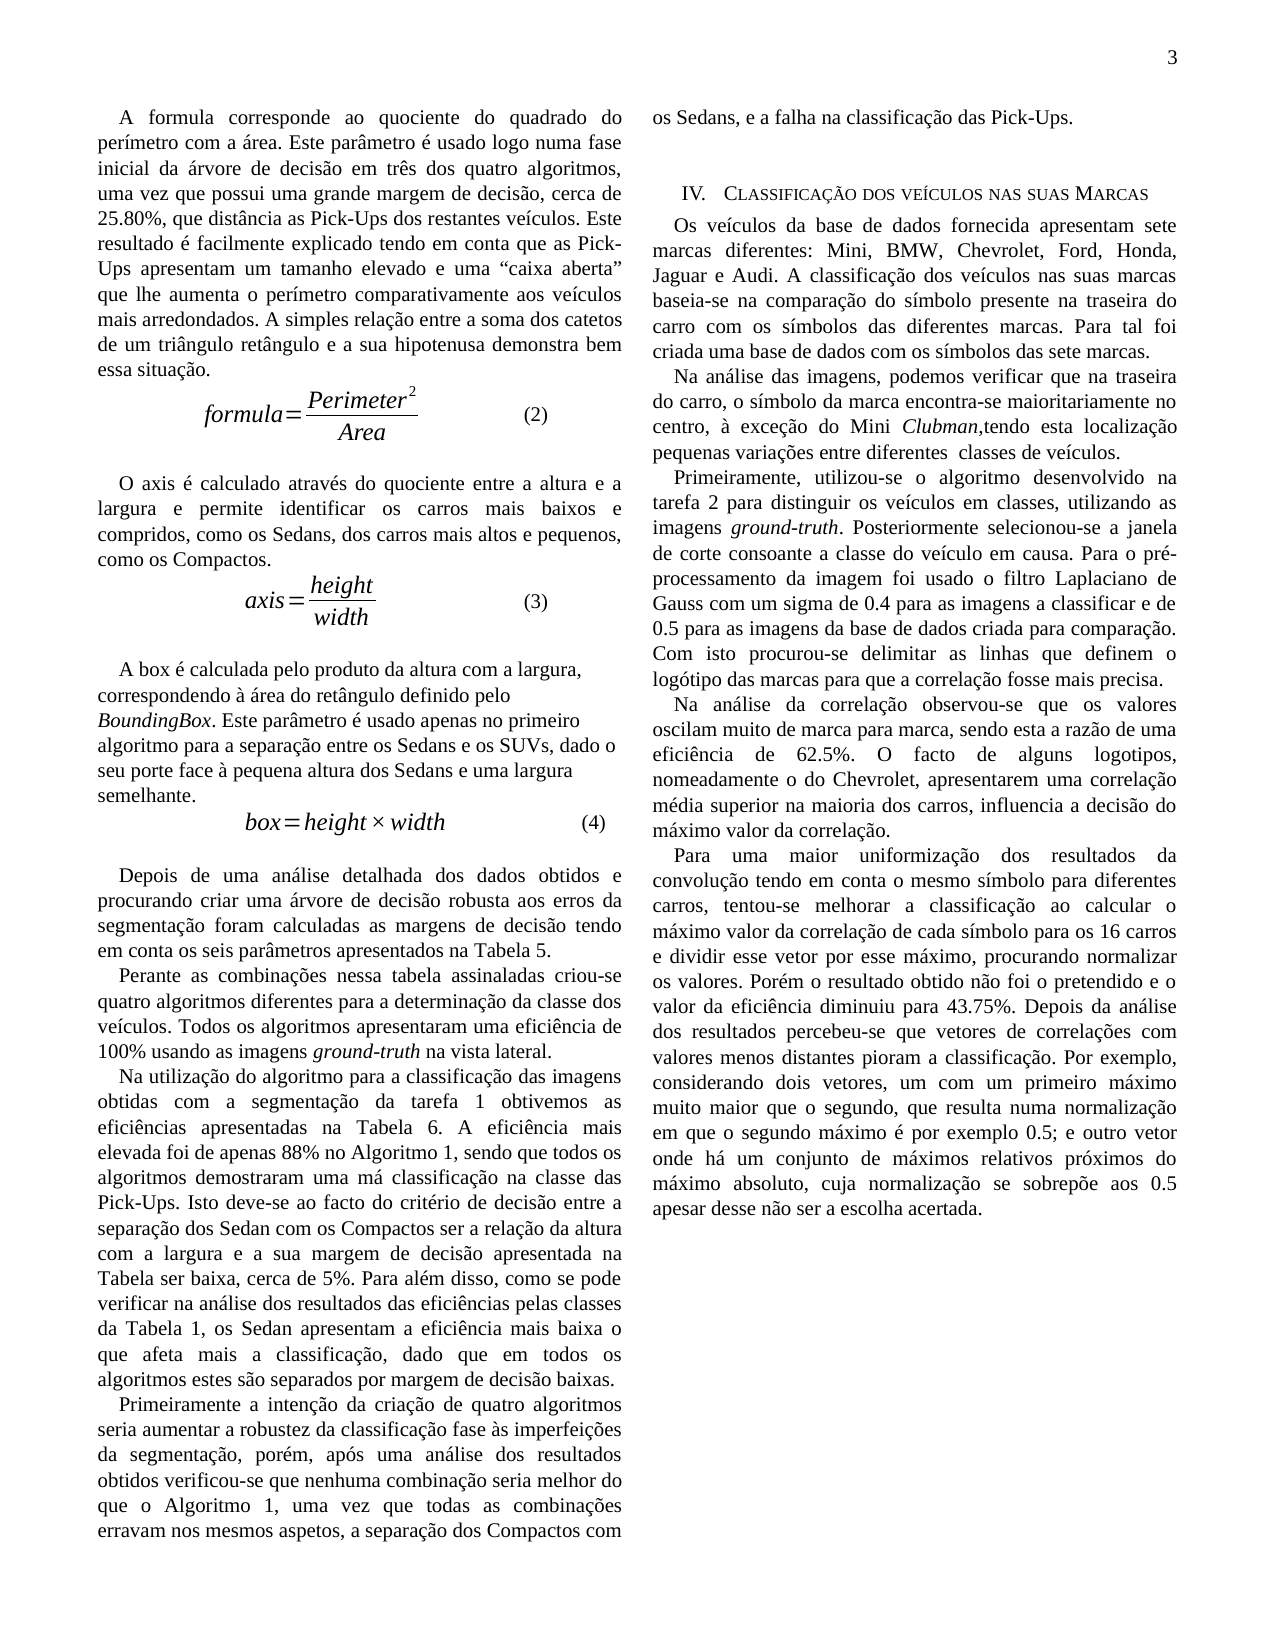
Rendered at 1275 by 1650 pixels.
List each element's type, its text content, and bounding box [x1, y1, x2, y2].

text (4) [224, 808, 622, 836]
text Depois de uma análise detalhada dos dados obtidos e procurando criar uma árvore de decisão robusta aos erros da segmentação foram calculadas as margens de decisão tendo em conta os seis parâmetros apresentados na Tabela 5. [97, 862, 622, 962]
text Primeiramente, utilizou-se o algoritmo desenvolvido na tarefa 2 para distinguir os veículos em classes, utilizando as imagens ground-truth. Posteriormente selecionou-se a janela de corte consoante a classe do veículo em causa. Para o pré-processamento da imagem foi usado o filtro Laplaciano de Gauss com um sigma de 0.4 para as imagens a classificar e de 0.5 para as imagens da base de dados criada para comparação. Com isto procurou-se delimitar as linhas que definem o logótipo das marcas para que a correlação fosse mais precisa. [652, 465, 1177, 691]
text Na análise das imagens, podemos verificar que na traseira do carro, o símbolo da marca encontra-se maioritariamente no centro, à exceção do Mini Clubman,tendo esta localização pequenas variações entre diferentes classes de veículos. [652, 364, 1177, 464]
text O axis é calculado através do quociente entre a altura e a largura e permite identificar os carros mais baixos e compridos, como os Sedans, dos carros mais altos e pequenos, como os Compactos. [97, 471, 622, 571]
text A formula corresponde ao quociente do quadrado do perímetro com a área. Este parâmetro é usado logo numa fase inicial da árvore de decisão em três dos quatro algoritmos, uma vez que possui uma grande margem de decisão, cerca de 25.80%, que distância as Pick-Ups dos restantes veículos. Este resultado é facilmente explicado tendo em conta que as Pick-Ups apresentam um tamanho elevado e uma “caixa aberta” que lhe aumenta o perímetro comparativamente aos veículos mais arredondados. A simples relação entre a soma dos catetos de um triângulo retângulo e a sua hipotenusa demonstra bem essa situação. [97, 105, 622, 381]
text Perante as combinações nessa tabela assinaladas criou-se quatro algoritmos diferentes para a determinação da classe dos veículos. Todos os algoritmos apresentaram uma eficiência de 100% usando as imagens ground-truth na vista lateral. [97, 963, 622, 1063]
text Primeiramente a intenção da criação de quatro algoritmos seria aumentar a robustez da classificação fase às imperfeições da segmentação, porém, após uma análise dos resultados obtidos verificou-se que nenhuma combinação seria melhor do que o Algoritmo 1, uma vez que todas as combinações erravam nos mesmos aspetos, a separação dos Compactos com os Sedans, e a falha na classificação das Pick-Ups. [97, 1392, 622, 1542]
text Na utilização do algoritmo para a classificação das imagens obtidas com a segmentação da tarefa 1 obtivemos as eficiências apresentadas na Tabela 6. A eficiência mais elevada foi de apenas 88% no Algoritmo 1, sendo que todos os algoritmos demostraram uma má classificação na classe das Pick-Ups. Isto deve-se ao facto do critério de decisão entre a separação dos Sedan com os Compactos ser a relação da altura com a largura e a sua margem de decisão apresentada na Tabela ser baixa, cerca de 5%. Para além disso, como se pode verificar na análise dos resultados das eficiências pelas classes da Tabela 1, os Sedan apresentam a eficiência mais baixa o que afeta mais a classificação, dado que em todos os algoritmos estes são separados por margem de decisão baixas. [97, 1064, 622, 1391]
text Na análise da correlação observou-se que os valores oscilam muito de marca para marca, sendo esta a razão de uma eficiência de 62.5%. O facto de alguns logotipos, nomeadamente o do Chevrolet, apresentarem uma correlação média superior na maioria dos carros, influencia a decisão do máximo valor da correlação. [652, 692, 1177, 842]
subtitle Classificação dos veículos nas suas Marcas [652, 180, 1177, 204]
text (2) [182, 382, 622, 445]
text A box é calculada pelo produto da altura com a largura, correspondendo à área do retângulo definido pelo BoundingBox. Este parâmetro é usado apenas no primeiro algoritmo para a separação entre os Sedans e os SUVs, dado o seu porte face à pequena altura dos Sedans e uma largura semelhante. [97, 657, 622, 807]
text (3) [224, 572, 622, 631]
text Os veículos da base de dados fornecida apresentam sete marcas diferentes: Mini, BMW, Chevrolet, Ford, Honda, Jaguar e Audi. A classificação dos veículos nas suas marcas baseia-se na comparação do símbolo presente na traseira do carro com os símbolos das diferentes marcas. Para tal foi criada uma base de dados com os símbolos das sete marcas. [652, 213, 1177, 363]
text Para uma maior uniformização dos resultados da convolução tendo em conta o mesmo símbolo para diferentes carros, tentou-se melhorar a classificação ao calcular o máximo valor da correlação de cada símbolo para os 16 carros e dividir esse vetor por esse máximo, procurando normalizar os valores. Porém o resultado obtido não foi o pretendido e o valor da eficiência diminuiu para 43.75%. Depois da análise dos resultados percebeu-se que vetores de correlações com valores menos distantes pioram a classificação. Por exemplo, considerando dois vetores, um com um primeiro máximo muito maior que o segundo, que resulta numa normalização em que o segundo máximo é por exemplo 0.5; e outro vetor onde há um conjunto de máximos relativos próximos do máximo absoluto, cuja normalização se sobrepõe aos 0.5 apesar desse não ser a escolha acertada. [652, 843, 1177, 1220]
